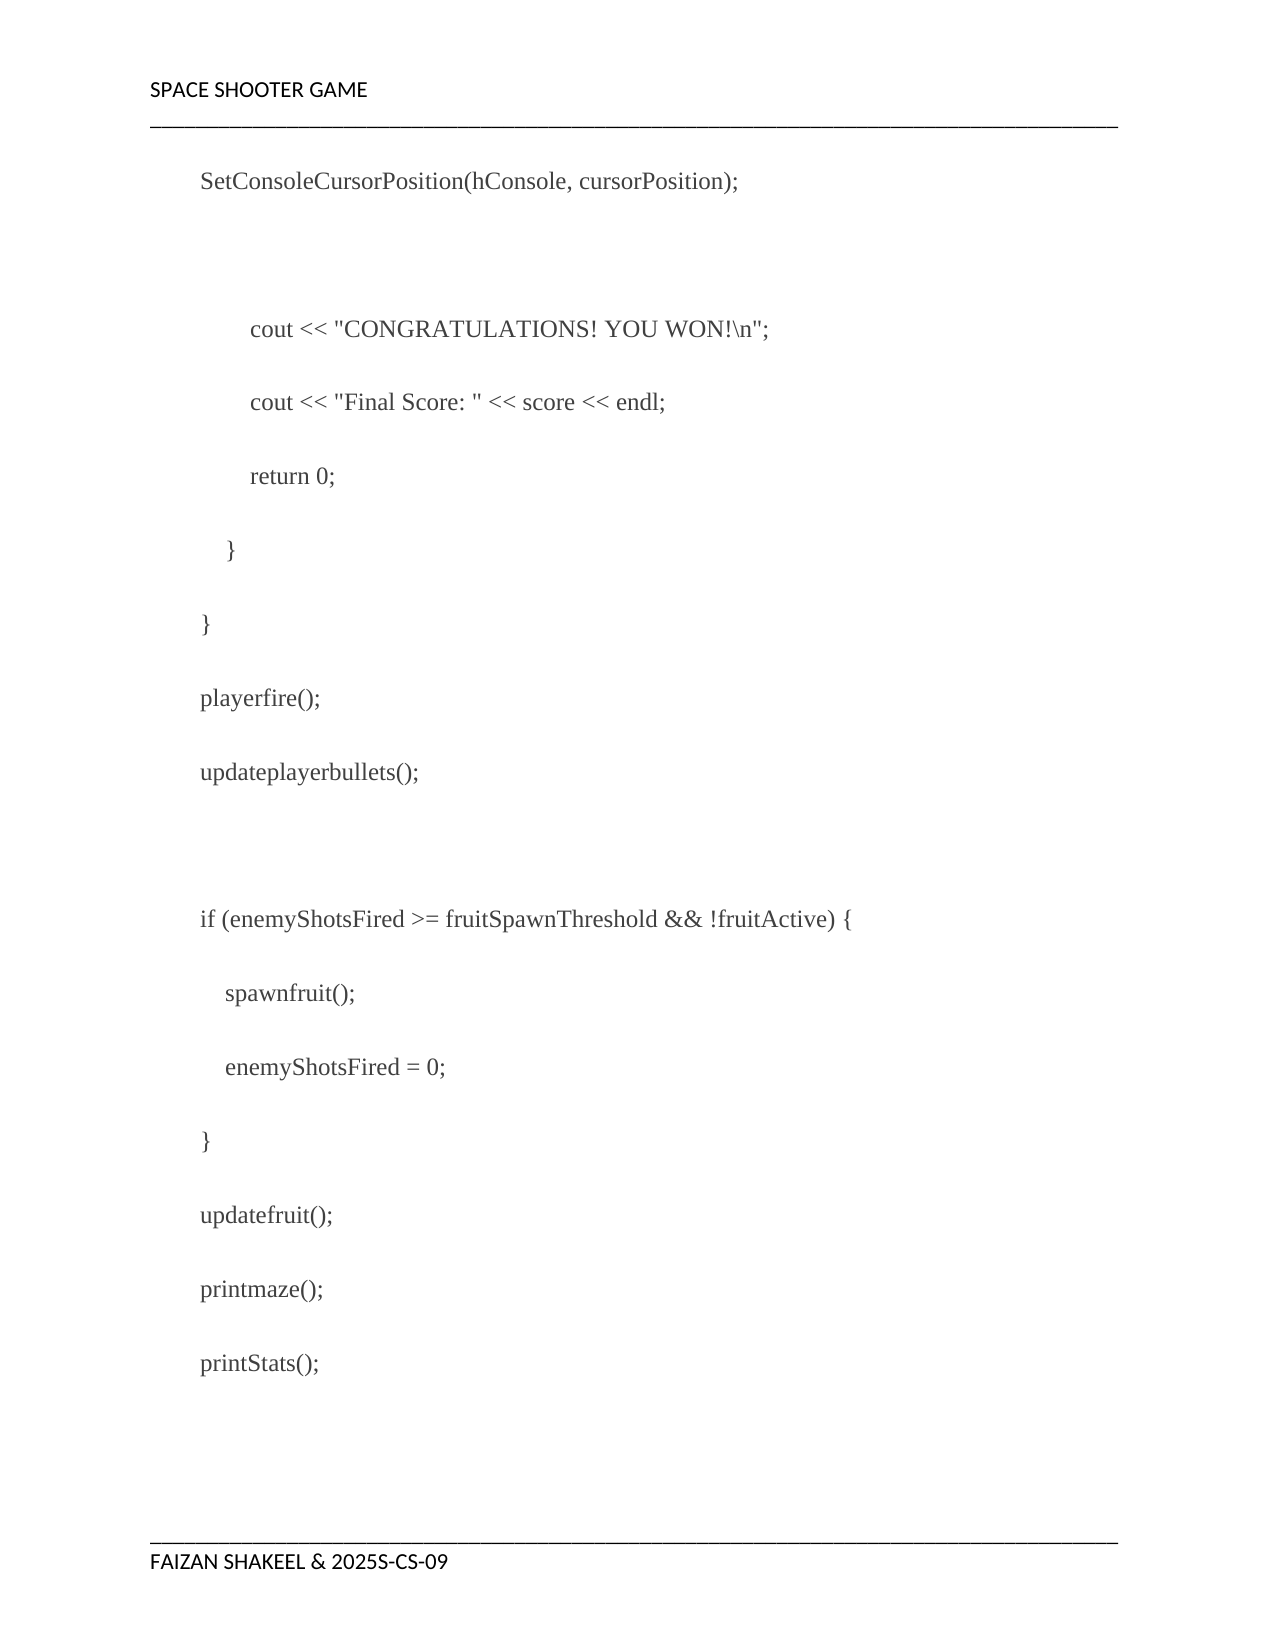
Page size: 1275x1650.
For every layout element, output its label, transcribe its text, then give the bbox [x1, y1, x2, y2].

text SetConsoleCursorPosition(hConsole, cursorPosition); [150, 150, 1125, 195]
text updatefruit(); [150, 1184, 1125, 1229]
text updateplayerbullets(); [150, 741, 1125, 786]
text printStats(); [150, 1332, 1125, 1376]
text cout << "Final Score: " << score << endl; [150, 372, 1125, 416]
text enemyShotsFired = 0; [150, 1036, 1125, 1081]
text cout << "CONGRATULATIONS! YOU WON!\n"; [150, 298, 1125, 342]
text spawnfruit(); [150, 962, 1125, 1007]
text } [150, 593, 1125, 638]
text printmaze(); [150, 1258, 1125, 1302]
text } [150, 519, 1125, 564]
text return 0; [150, 445, 1125, 490]
text playerfire(); [150, 667, 1125, 712]
text } [150, 1110, 1125, 1155]
text if (enemyShotsFired >= fruitSpawnThreshold && !fruitActive) { [150, 888, 1125, 933]
